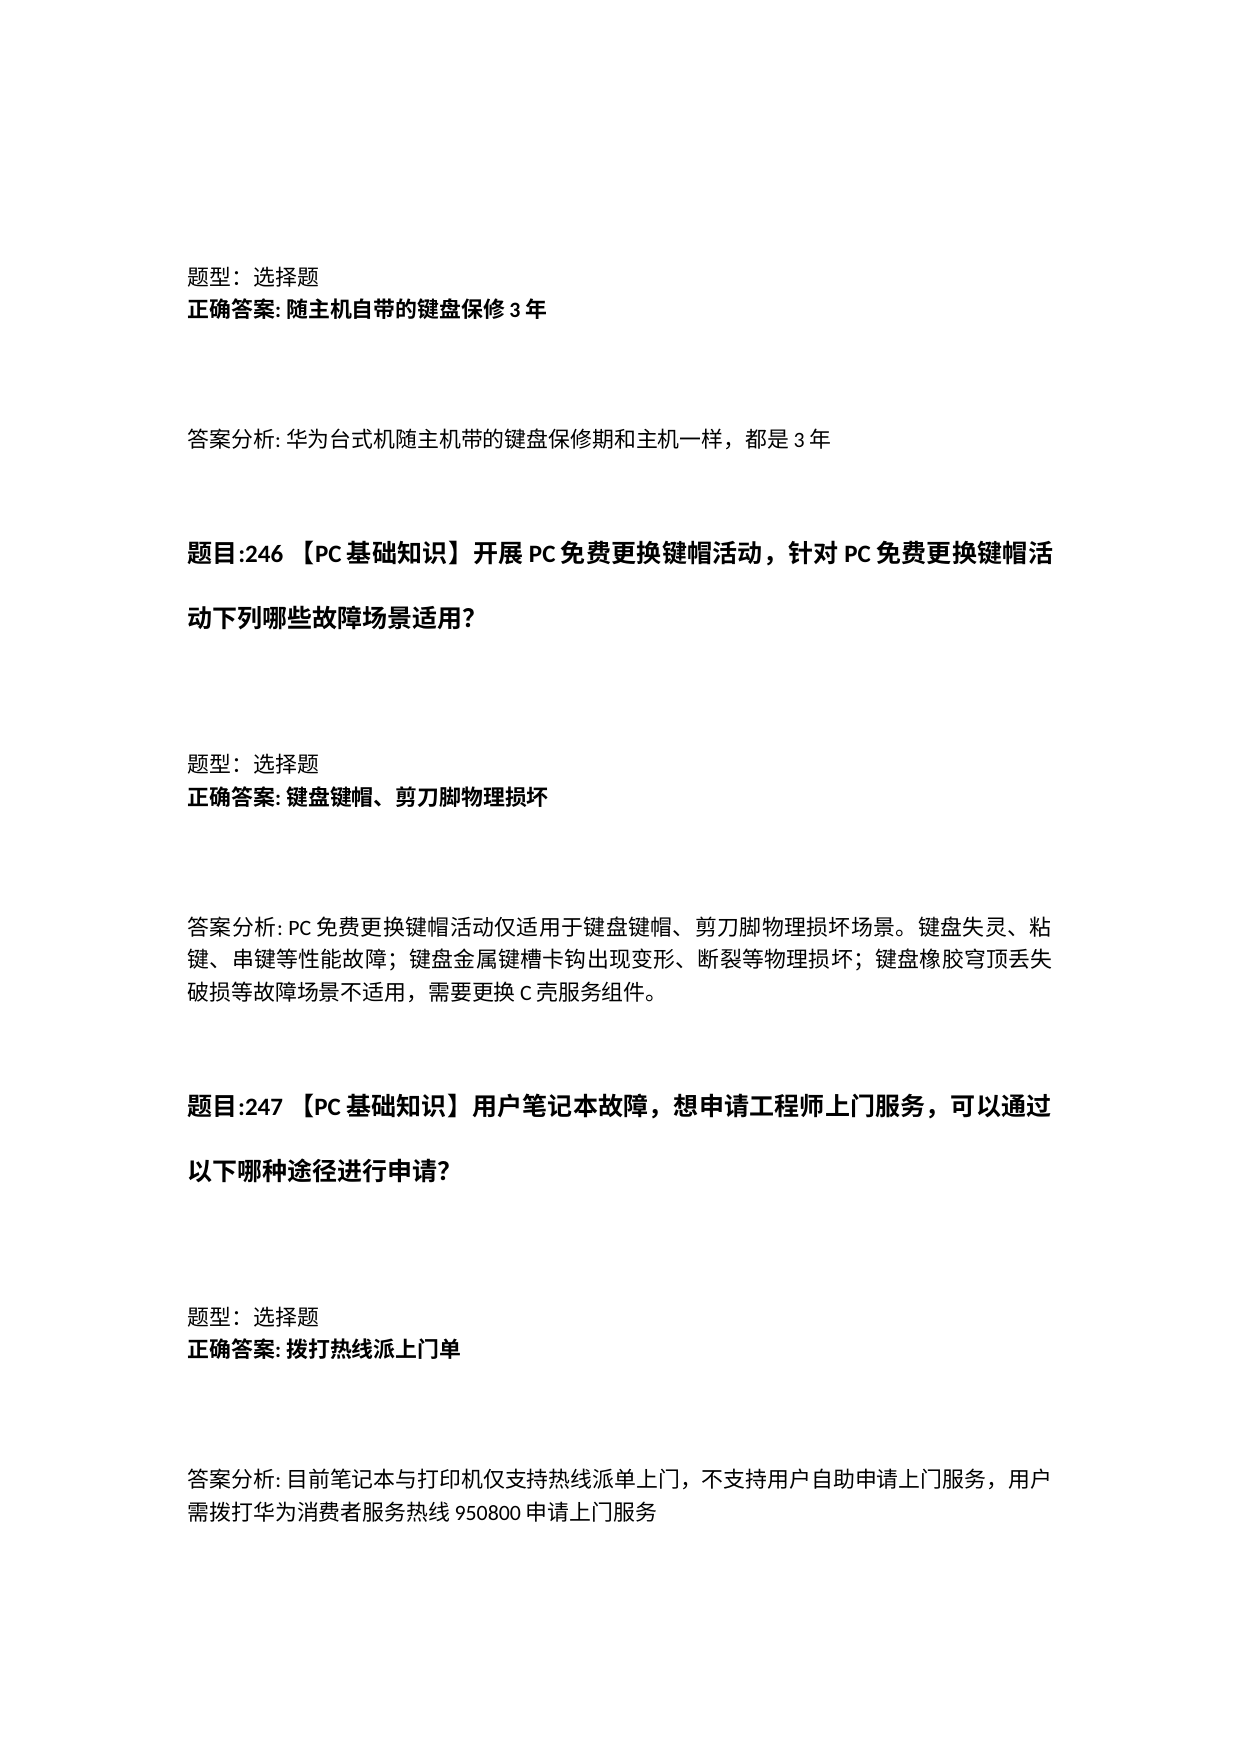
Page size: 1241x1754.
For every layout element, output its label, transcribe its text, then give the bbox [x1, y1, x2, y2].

text 题型：选择题 [187, 259, 1053, 292]
text 答案分析: PC免费更换键帽活动仅适用于键盘键帽、剪刀脚物理损坏场景。键盘失灵、粘键、串键等性能故障；键盘金属键槽卡钩出现变形、断裂等物理损坏；键盘橡胶穹顶丢失、破损等故障场景不适用，需要更换C壳服务组件。 [187, 909, 1053, 1007]
text 题目:246 【PC基础知识】开展PC免费更换键帽活动，针对PC免费更换键帽活动下列哪些故障场景适用？ [187, 519, 1053, 649]
text 答案分析: 华为台式机随主机带的键盘保修期和主机一样，都是3年 [187, 422, 1053, 454]
text 题目:247 【PC基础知识】用户笔记本故障，想申请工程师上门服务，可以通过以下哪种途径进行申请？ [187, 1072, 1053, 1202]
text 答案分析: 目前笔记本与打印机仅支持热线派单上门，不支持用户自助申请上门服务，用户需拨打华为消费者服务热线950800申请上门服务 [187, 1462, 1053, 1527]
text 正确答案: 键盘键帽、剪刀脚物理损坏 [187, 779, 1053, 812]
text 题型：选择题 [187, 1299, 1053, 1332]
text 正确答案: 随主机自带的键盘保修3年 [187, 292, 1053, 324]
text 题型：选择题 [187, 747, 1053, 779]
text 正确答案: 拨打热线派上门单 [187, 1332, 1053, 1364]
